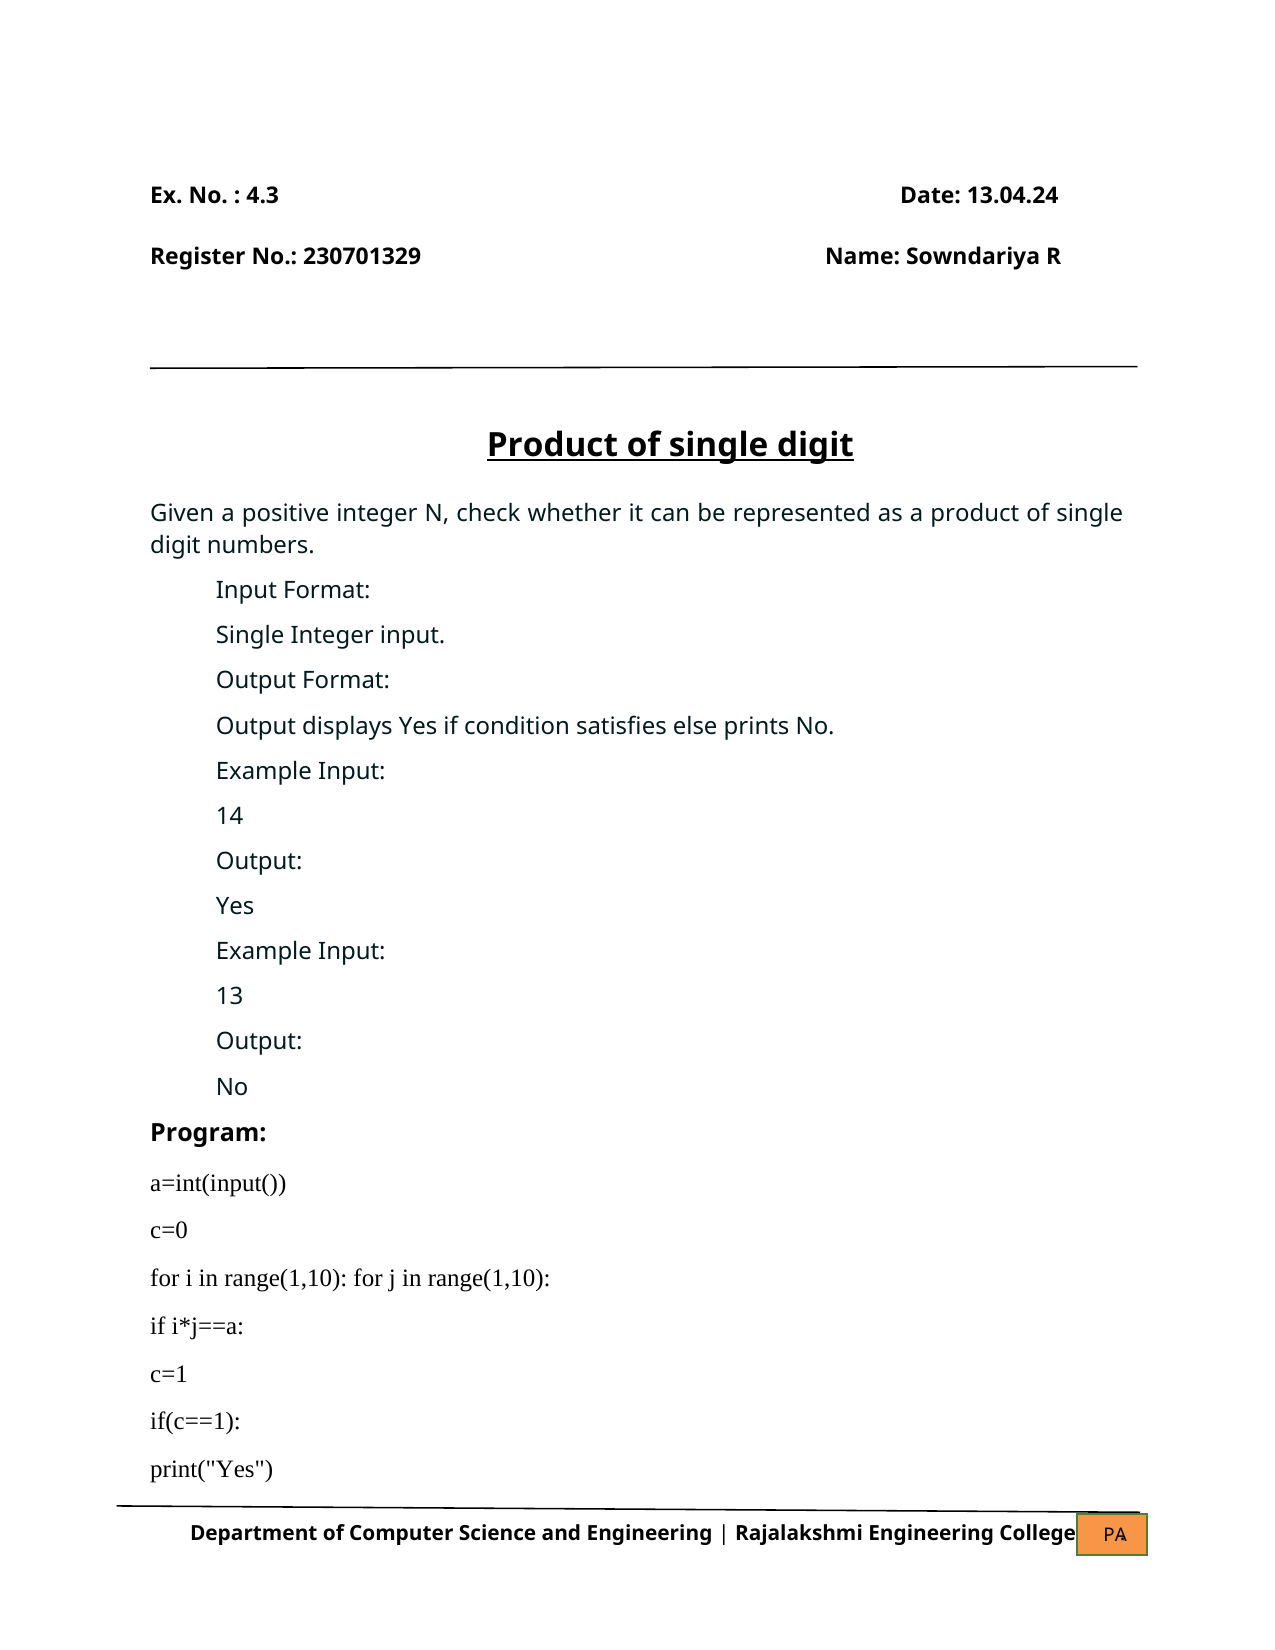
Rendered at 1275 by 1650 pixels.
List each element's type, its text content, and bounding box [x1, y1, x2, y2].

text if(c==1): [150, 1406, 1125, 1435]
text Program: [150, 1114, 1125, 1148]
text Single Integer input. [216, 618, 1125, 651]
text for i in range(1,10): for j in range(1,10): [150, 1263, 1125, 1292]
text Example Input: [216, 753, 1125, 786]
text 13 [216, 979, 1125, 1012]
text Output: [216, 844, 1125, 876]
text c=0 [150, 1216, 1125, 1244]
text Register No.: 230701329 Name: Sowndariya R [150, 239, 1125, 271]
text Given a positive integer N, check whether it can be represented as a product of single digit numbers. [150, 495, 1125, 561]
text No [216, 1069, 1125, 1102]
text Output displays Yes if condition satisfies else prints No. [216, 708, 1125, 741]
text if i*j==a: [150, 1311, 1125, 1340]
text Input Format: [216, 573, 1125, 606]
text Ex. No. : 4.3 Date: 13.04.24 [150, 179, 1125, 210]
text a=int(input()) [150, 1168, 1125, 1197]
text Product of single digit [216, 421, 1125, 466]
text Example Input: [216, 934, 1125, 967]
text Output: [216, 1024, 1125, 1057]
text print("Yes") [150, 1454, 1125, 1483]
text c=1 [150, 1359, 1125, 1387]
text Output Format: [216, 663, 1125, 696]
text 14 [216, 799, 1125, 831]
text Yes [216, 889, 1125, 921]
